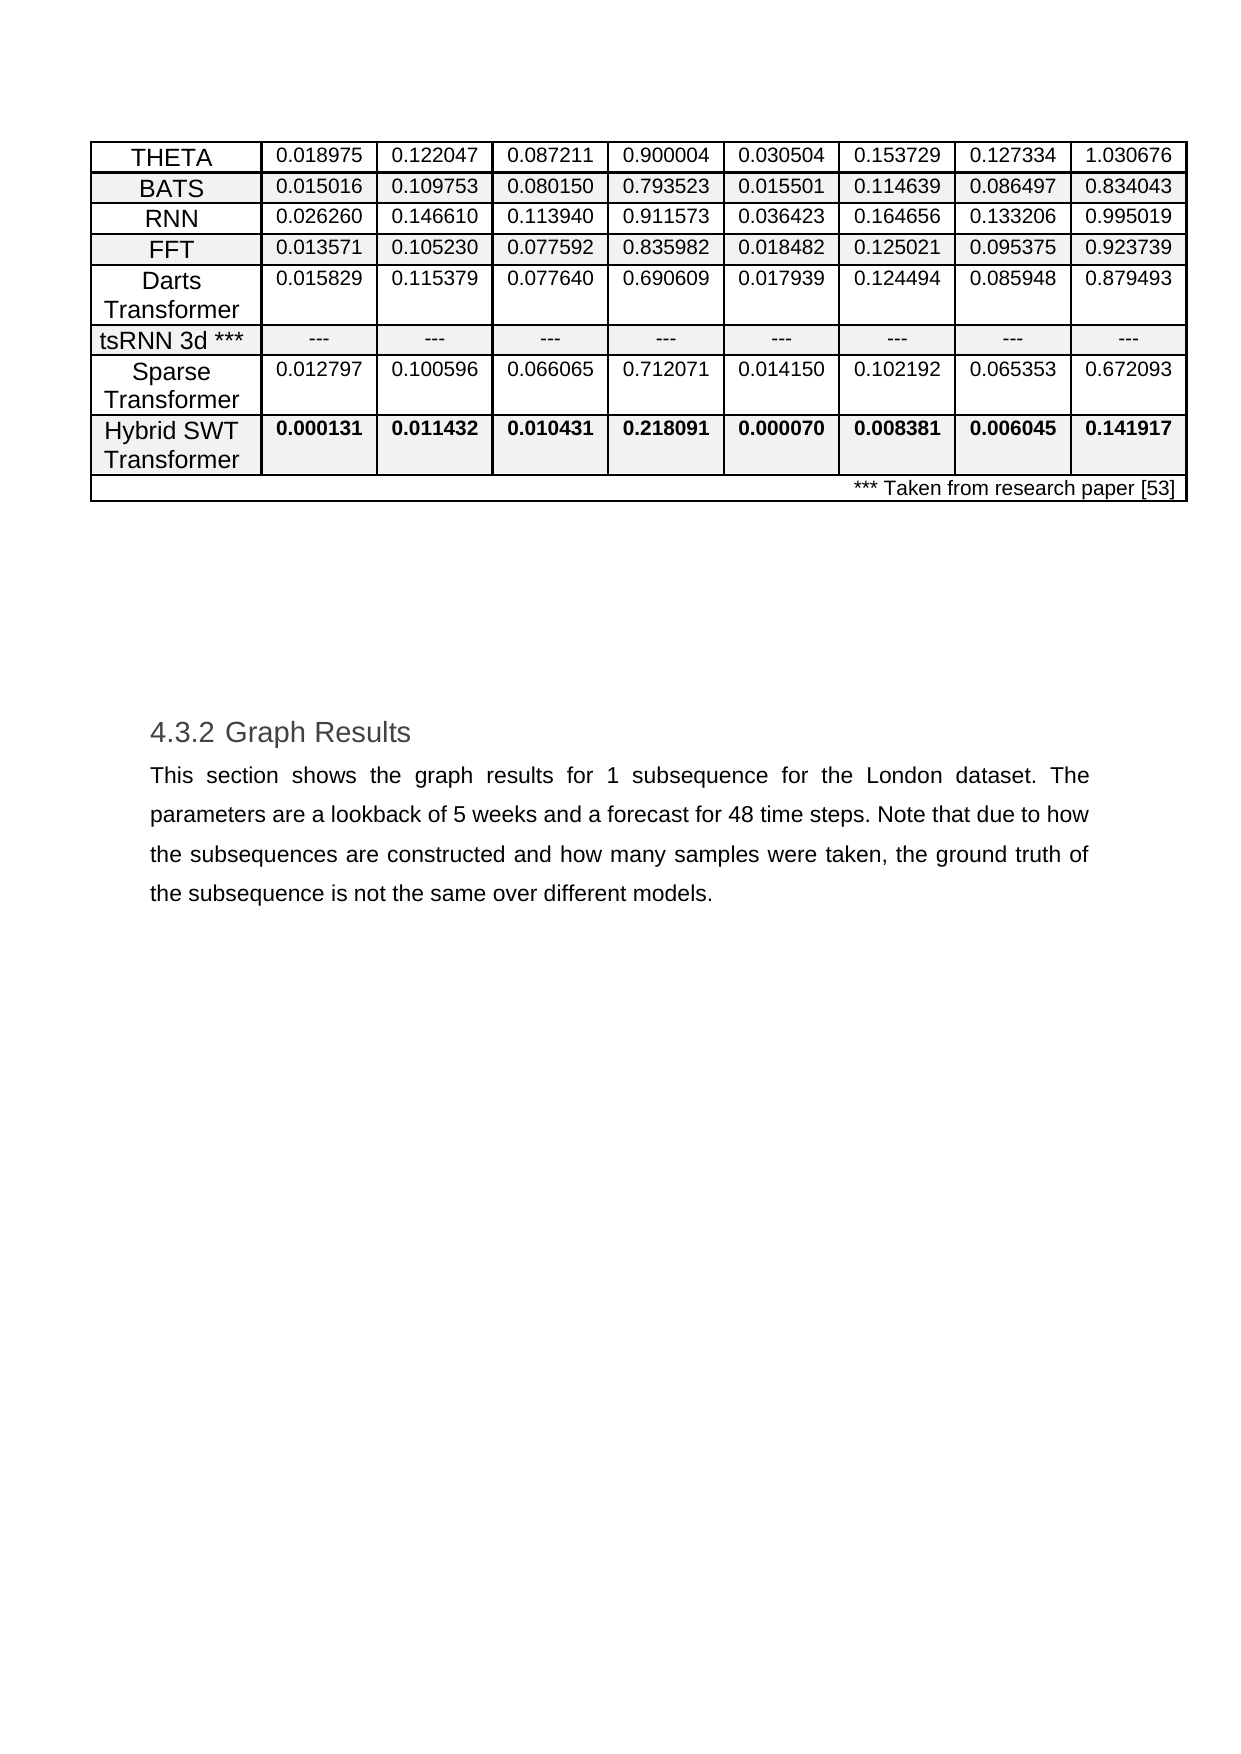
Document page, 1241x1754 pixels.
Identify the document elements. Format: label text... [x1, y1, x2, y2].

table_cell 0.015016 [263, 174, 376, 202]
table_cell 0.835982 [609, 235, 723, 264]
table_cell 0.105230 [378, 235, 491, 264]
table_cell 0.125021 [840, 235, 954, 264]
table_cell 0.127334 [956, 143, 1070, 171]
table_cell 0.995019 [1072, 204, 1185, 233]
table_cell *** Taken from research paper [53] [92, 476, 1185, 499]
table_cell 0.085948 [956, 266, 1070, 323]
table_cell 0.834043 [1072, 174, 1185, 202]
table_cell --- [725, 326, 838, 354]
table_cell --- [1072, 326, 1185, 354]
table_cell 0.018975 [263, 143, 376, 171]
table_cell 0.014150 [725, 356, 838, 414]
table_cell 0.109753 [378, 174, 491, 202]
table_cell 0.015829 [263, 266, 376, 323]
table_cell 0.133206 [956, 204, 1070, 233]
table_cell Darts Transformer [92, 266, 260, 323]
table_cell 0.146610 [378, 204, 491, 233]
table_cell 0.080150 [494, 174, 607, 202]
table_cell 0.879493 [1072, 266, 1185, 323]
table_cell 0.012797 [263, 356, 376, 414]
table_cell 0.018482 [725, 235, 838, 264]
table_cell Sparse Transformer [92, 356, 260, 414]
table_cell 0.115379 [378, 266, 491, 323]
table_cell 0.087211 [494, 143, 607, 171]
text This section shows the graph results for 1 subsequence for the London dataset. The parameters are a lookback of 5 weeks and a forecast for 48 time steps. Note that due to how the subsequences are constructed and how many samples were taken, the ground truth of the subsequence is not the same over different models. [150, 762, 1090, 906]
table_cell 0.013571 [263, 235, 376, 264]
table_cell --- [840, 326, 954, 354]
table_cell tsRNN 3d *** [92, 326, 260, 354]
subtitle Graph Results [150, 715, 1090, 748]
table_cell 0.000070 [725, 416, 838, 473]
table_cell 0.086497 [956, 174, 1070, 202]
table_cell --- [609, 326, 723, 354]
table_cell 0.066065 [494, 356, 607, 414]
table_cell 0.923739 [1072, 235, 1185, 264]
table_cell 0.153729 [840, 143, 954, 171]
table_cell --- [494, 326, 607, 354]
table_cell FFT [92, 235, 260, 264]
table_cell 0.036423 [725, 204, 838, 233]
table_cell 0.010431 [494, 416, 607, 473]
table_cell 0.113940 [494, 204, 607, 233]
table_cell 0.218091 [609, 416, 723, 473]
table_cell 0.141917 [1072, 416, 1185, 473]
table_cell 0.030504 [725, 143, 838, 171]
table_cell 0.006045 [956, 416, 1070, 473]
table_cell 0.114639 [840, 174, 954, 202]
table_cell 0.672093 [1072, 356, 1185, 414]
table_cell 0.900004 [609, 143, 723, 171]
table_cell 0.000131 [263, 416, 376, 473]
table_cell 0.164656 [840, 204, 954, 233]
table_cell 0.124494 [840, 266, 954, 323]
table_cell 0.122047 [378, 143, 491, 171]
table_cell 0.026260 [263, 204, 376, 233]
table_cell 0.017939 [725, 266, 838, 323]
table_cell BATS [92, 174, 260, 202]
table_cell 0.077640 [494, 266, 607, 323]
table_cell 0.095375 [956, 235, 1070, 264]
table_cell --- [378, 326, 491, 354]
table_cell RNN [92, 204, 260, 233]
table_cell 0.011432 [378, 416, 491, 473]
table_cell 0.077592 [494, 235, 607, 264]
table_cell 0.911573 [609, 204, 723, 233]
table_cell --- [263, 326, 376, 354]
table_cell 0.065353 [956, 356, 1070, 414]
table_cell 0.100596 [378, 356, 491, 414]
table_cell THETA [92, 143, 260, 171]
table_cell --- [956, 326, 1070, 354]
table_cell 0.015501 [725, 174, 838, 202]
table_cell 1.030676 [1072, 143, 1185, 171]
table_cell 0.793523 [609, 174, 723, 202]
table_cell 0.008381 [840, 416, 954, 473]
table_cell 0.712071 [609, 356, 723, 414]
table_cell 0.102192 [840, 356, 954, 414]
table_cell 0.690609 [609, 266, 723, 323]
table_cell Hybrid SWT Transformer [92, 416, 260, 473]
